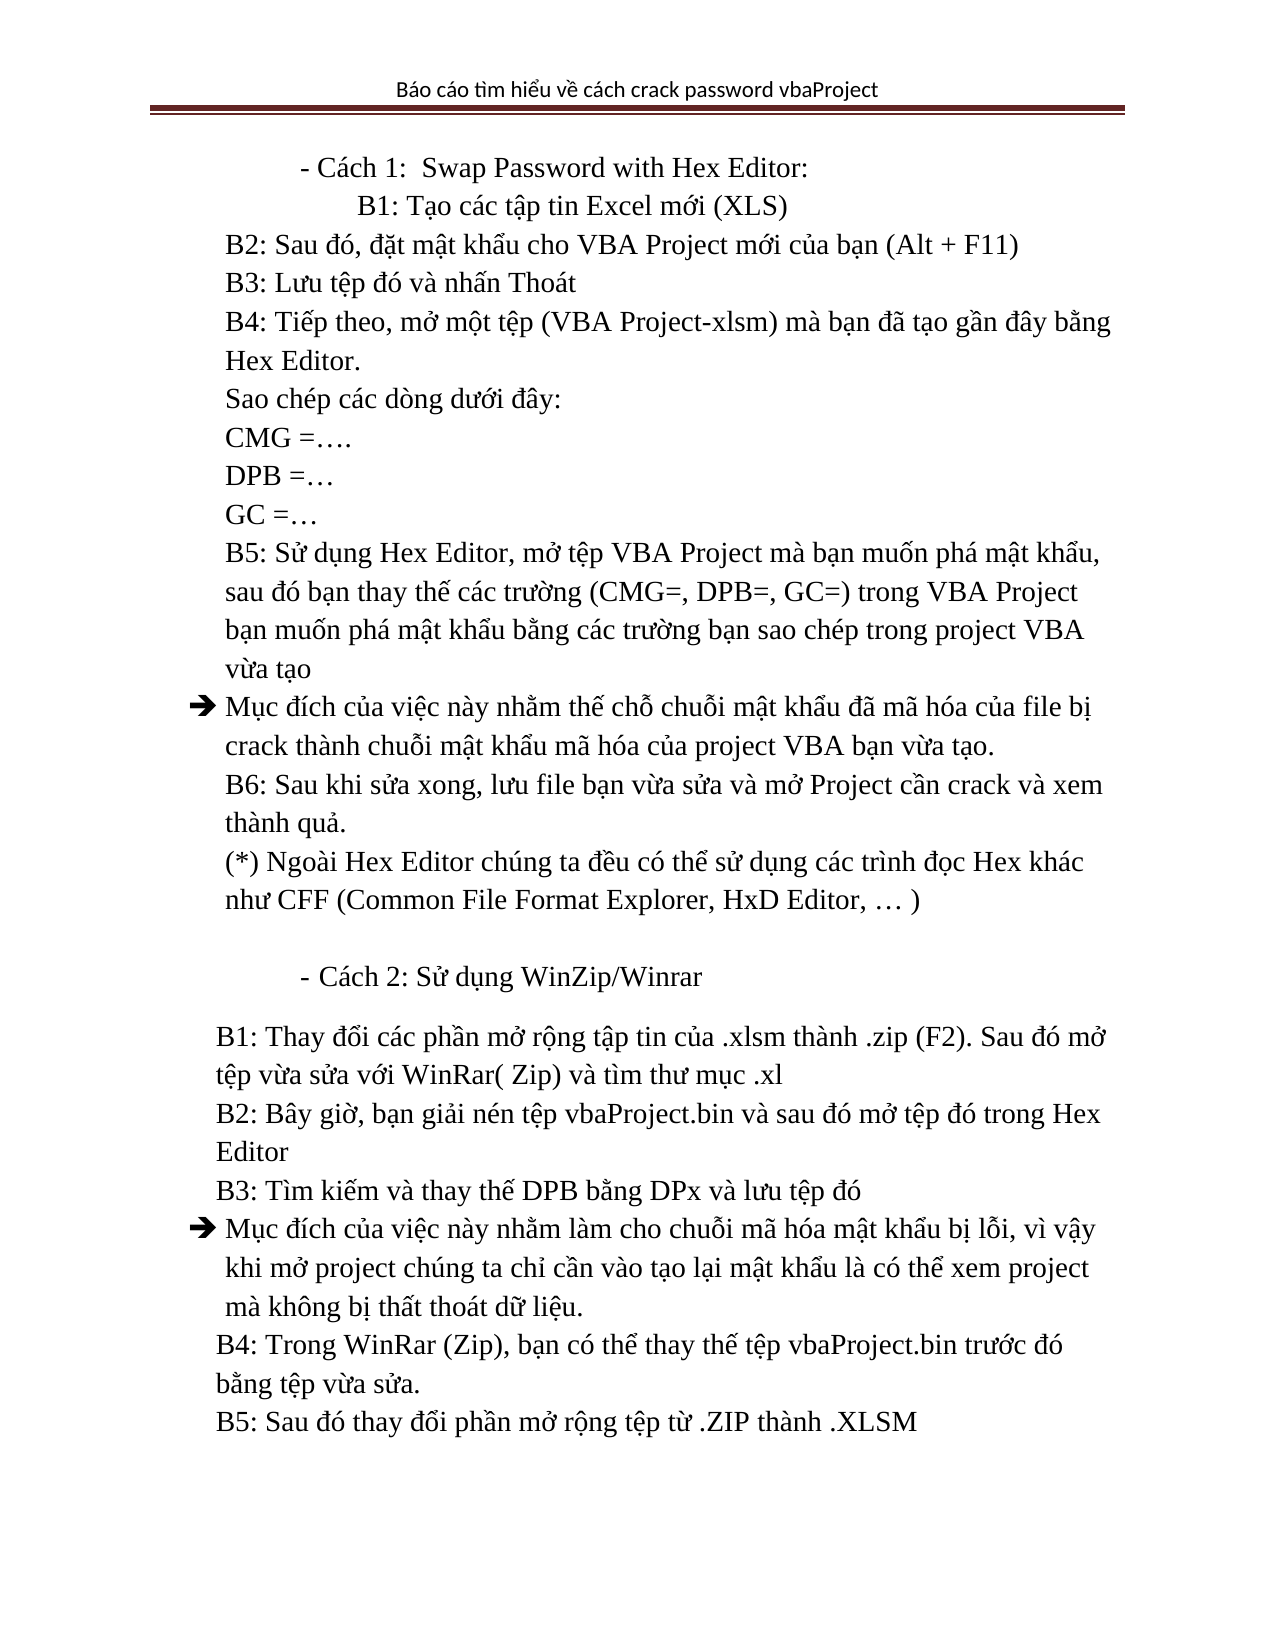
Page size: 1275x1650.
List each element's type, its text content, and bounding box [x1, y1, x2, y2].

text B1: Thay đổi các phần mở rộng tập tin của .xlsm thành .zip (F2). Sau đó mở [150, 1019, 1125, 1052]
text B5: Sau đó thay đổi phần mở rộng tệp từ .ZIP thành .XLSM [216, 1404, 1125, 1438]
list Mục đích của việc này nhằm thế chỗ chuỗi mật khẩu đã mã hóa của file bị crack thành chuỗi mật khẩu mã hóa của project VBA bạn vừa tạo. [187, 689, 1125, 762]
text tệp vừa sửa với WinRar( Zip) và tìm thư mục .xl [150, 1057, 1125, 1091]
list B3: Lưu tệp đó và nhấn Thoát [225, 266, 1125, 299]
list B5: Sử dụng Hex Editor, mở tệp VBA Project mà bạn muốn phá mật khẩu, sau đó bạn thay thế các trường (CMG=, DPB=, GC=) trong VBA Project bạn muốn phá mật khẩu bằng các trường bạn sao chép trong project VBA vừa tạo [225, 535, 1125, 684]
list CMG =…. [225, 420, 1125, 453]
text B4: Trong WinRar (Zip), bạn có thể thay thế tệp vbaProject.bin trước đó bằng tệp vừa sửa. [216, 1327, 1125, 1399]
list Mục đích của việc này nhằm làm cho chuỗi mã hóa mật khẩu bị lỗi, vì vậy khi mở project chúng ta chỉ cần vào tạo lại mật khẩu là có thể xem project mà không bị thất thoát dữ liệu. [187, 1212, 1125, 1322]
text B3: Tìm kiếm và thay thế DPB bằng DPx và lưu tệp đó [216, 1173, 1125, 1207]
list Sao chép các dòng dưới đây: [225, 381, 1125, 415]
list Cách 2: Sử dụng WinZip/Winrar [300, 959, 1125, 993]
list B6: Sau khi sửa xong, lưu file bạn vừa sửa và mở Project cần crack và xem thành quả. [225, 767, 1125, 839]
list B1: Tạo các tập tin Excel mới (XLS) [357, 188, 1007, 222]
list B4: Tiếp theo, mở một tệp (VBA Project-xlsm) mà bạn đã tạo gần đây bằng Hex Editor. [225, 304, 1125, 376]
list B2: Sau đó, đặt mật khẩu cho VBA Project mới của bạn (Alt + F11) [225, 227, 1125, 261]
list - Cách 1: Swap Password with Hex Editor: [225, 150, 1125, 183]
text B2: Bây giờ, bạn giải nén tệp vbaProject.bin và sau đó mở tệp đó trong Hex Editor [216, 1096, 1125, 1168]
list DPB =… [225, 458, 1125, 492]
list (*) Ngoài Hex Editor chúng ta đều có thể sử dụng các trình đọc Hex khác như CFF (Common File Format Explorer, HxD Editor, … ) [225, 844, 1125, 916]
list GC =… [225, 497, 1125, 530]
